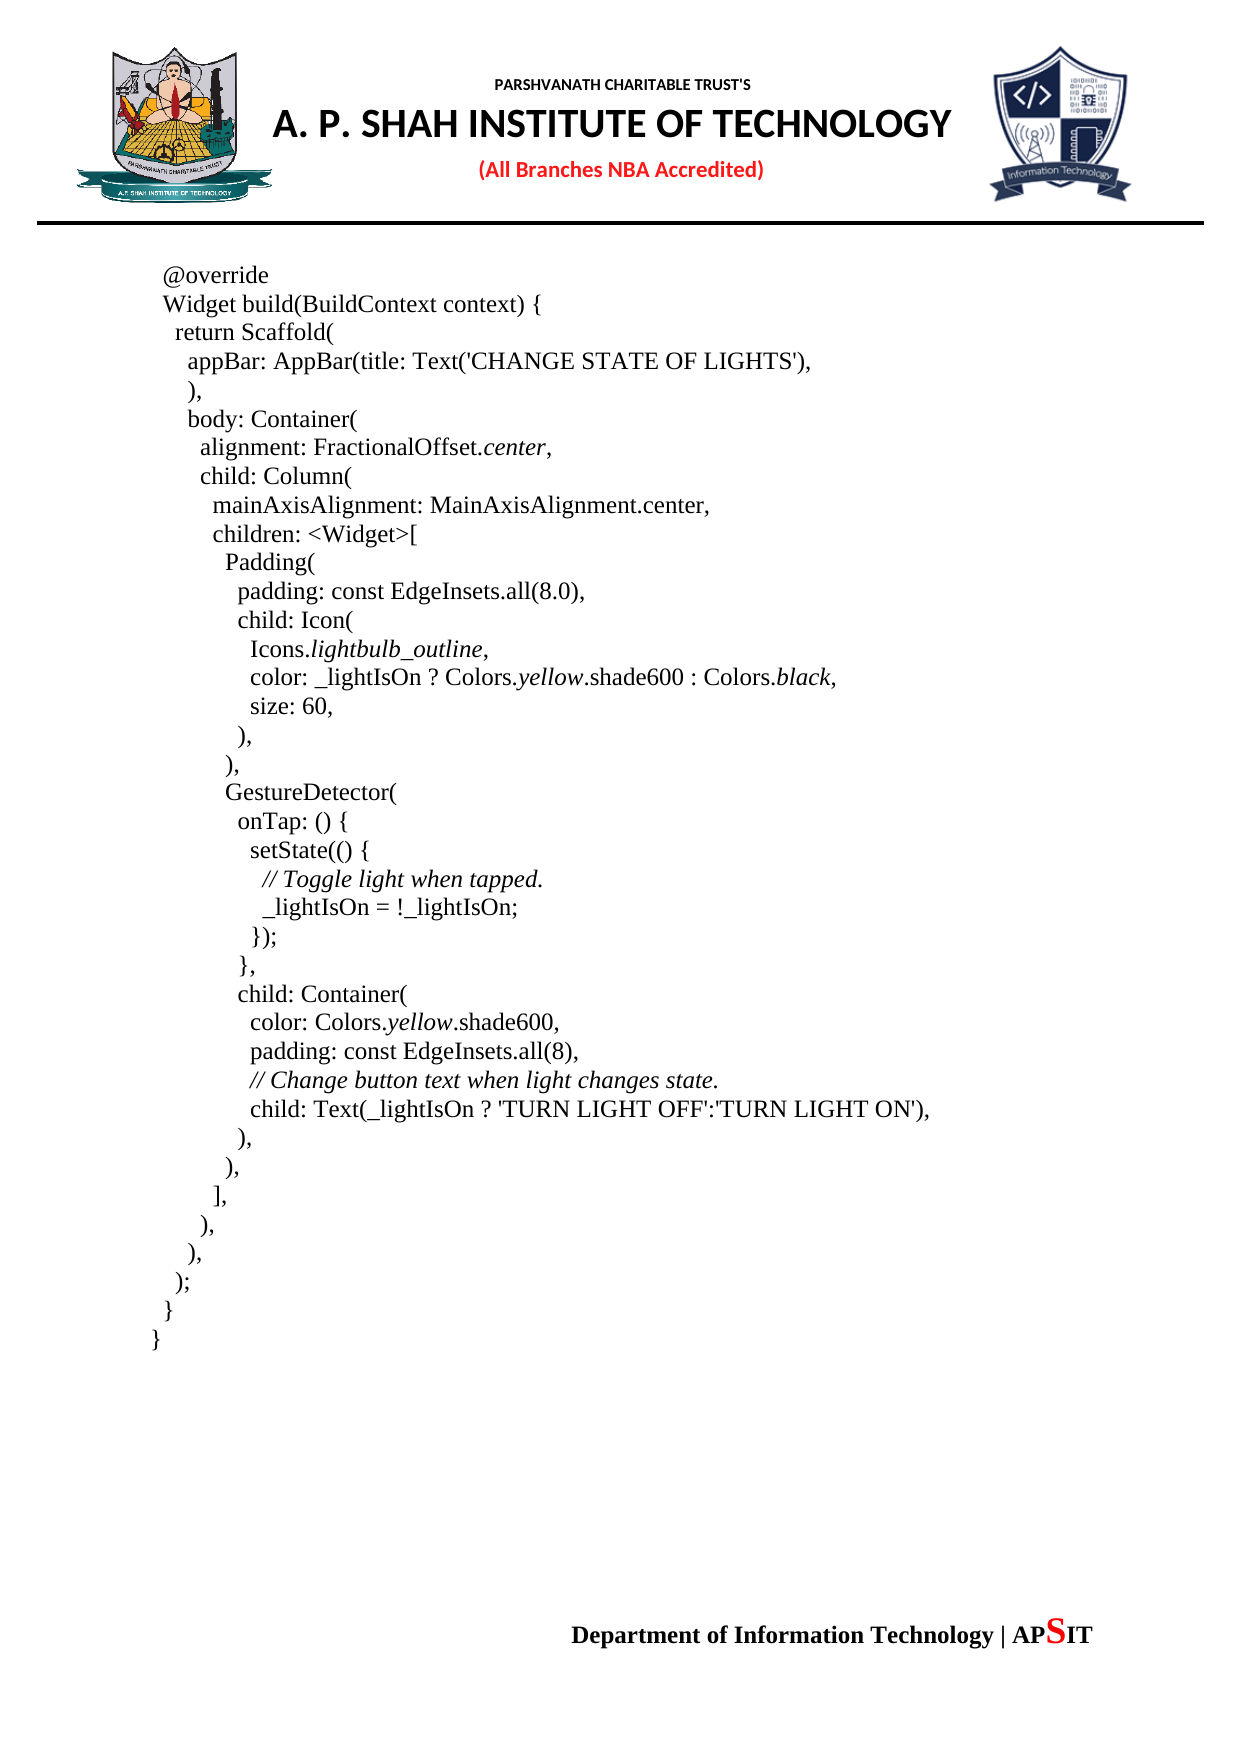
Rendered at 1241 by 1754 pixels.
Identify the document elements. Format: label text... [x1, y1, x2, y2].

picture [76, 47, 273, 203]
picture [988, 45, 1134, 207]
